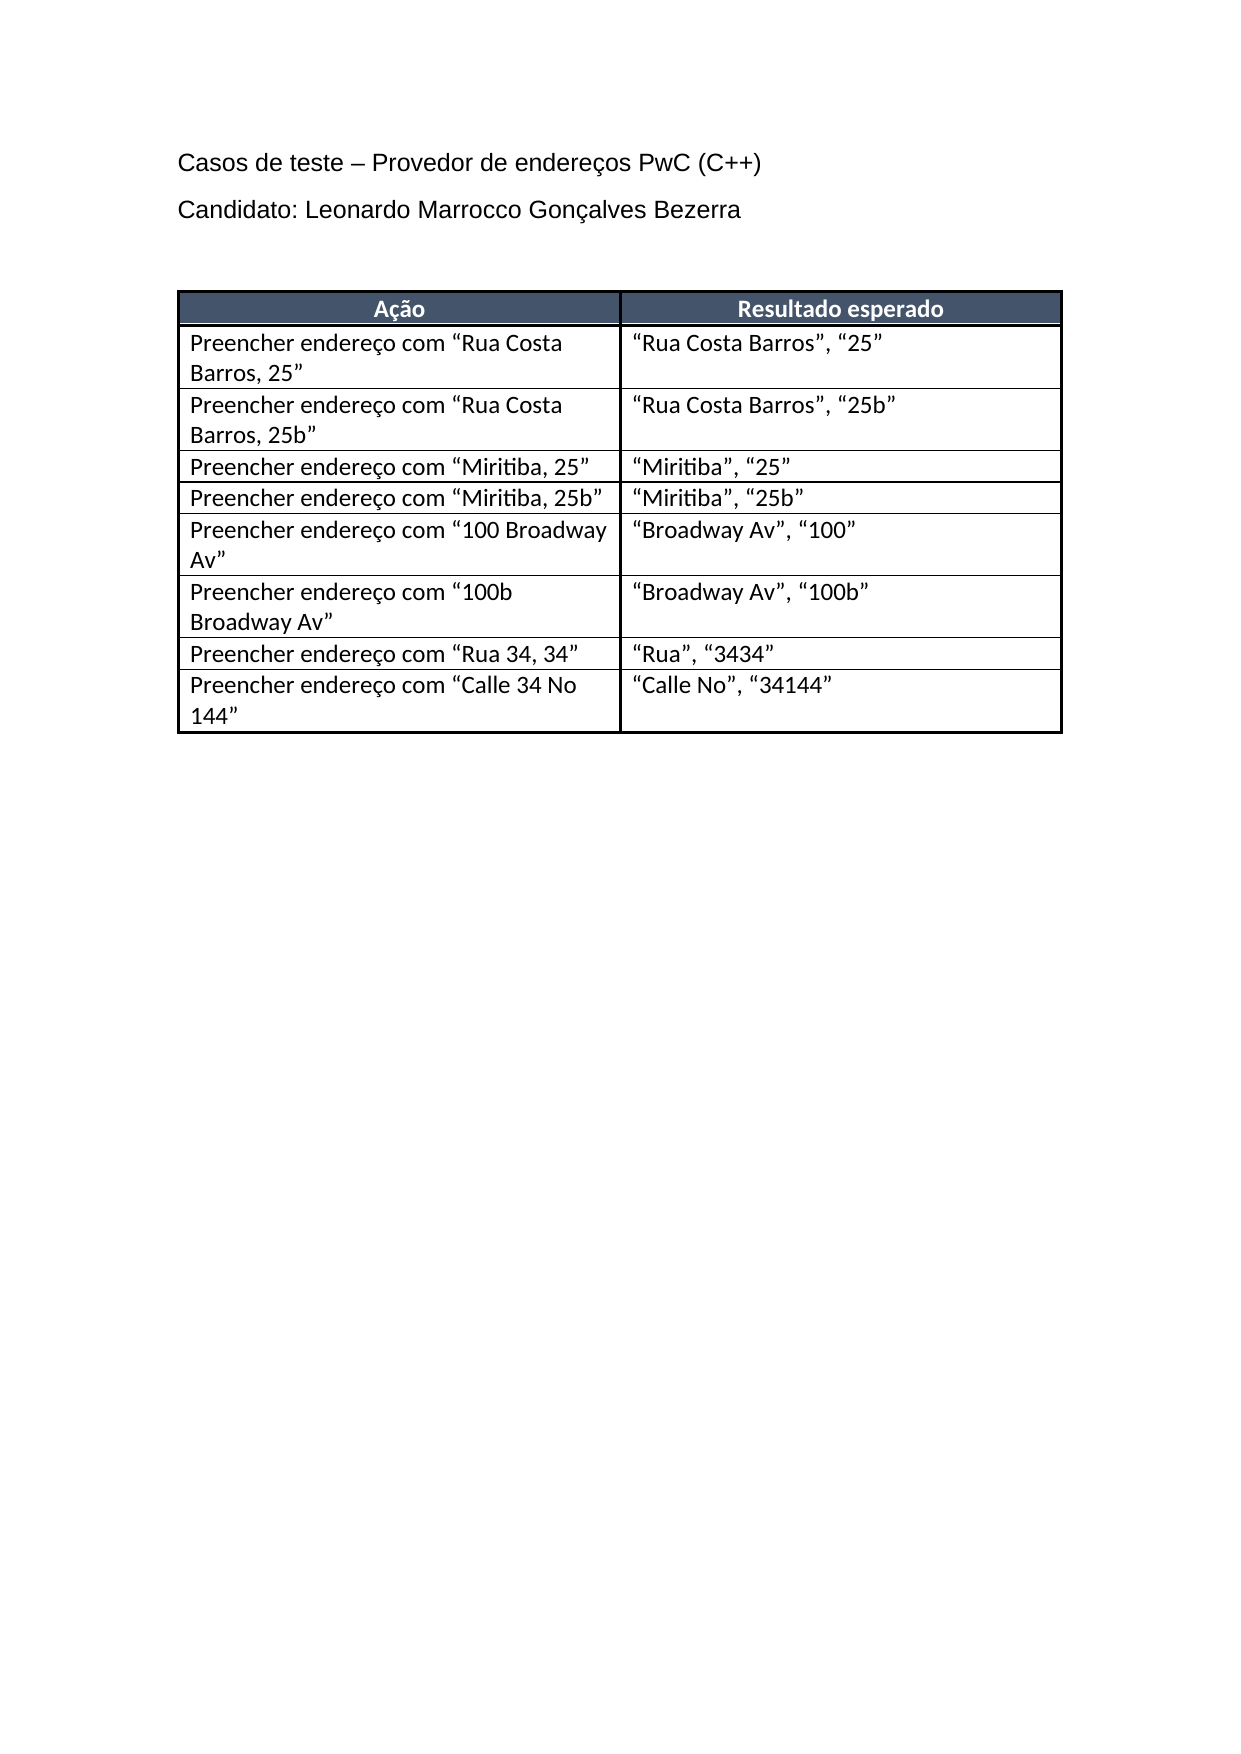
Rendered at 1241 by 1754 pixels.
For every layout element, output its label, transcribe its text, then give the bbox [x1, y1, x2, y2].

table_cell Preencher endereço com “Rua 34, 34” [180, 638, 619, 669]
table_cell Preencher endereço com “100 Broadway Av” [180, 514, 619, 575]
table_cell “Miritiba”, “25b” [622, 483, 1060, 513]
table_header Resultado esperado [622, 293, 1060, 323]
table_cell “Rua”, “3434” [622, 638, 1060, 669]
table_cell “Broadway Av”, “100b” [622, 576, 1060, 637]
table_cell Preencher endereço com “Rua Costa Barros, 25” [180, 327, 619, 388]
table_cell Preencher endereço com “Miritiba, 25” [180, 451, 619, 481]
table_header Ação [180, 293, 619, 323]
table_cell “Calle No”, “34144” [622, 670, 1060, 731]
table_cell Preencher endereço com “100b Broadway Av” [180, 576, 619, 637]
table_cell “Broadway Av”, “100” [622, 514, 1060, 575]
table_cell “Rua Costa Barros”, “25” [622, 327, 1060, 388]
table_cell Preencher endereço com “Miritiba, 25b” [180, 483, 619, 513]
text Casos de teste – Provedor de endereços PwC (C++) [177, 148, 1063, 176]
table_cell Preencher endereço com “Rua Costa Barros, 25b” [180, 389, 619, 450]
text Candidato: Leonardo Marrocco Gonçalves Bezerra [177, 195, 1063, 224]
table_cell “Rua Costa Barros”, “25b” [622, 389, 1060, 450]
table_cell “Miritiba”, “25” [622, 451, 1060, 481]
table_cell Preencher endereço com “Calle 34 No 144” [180, 670, 619, 731]
